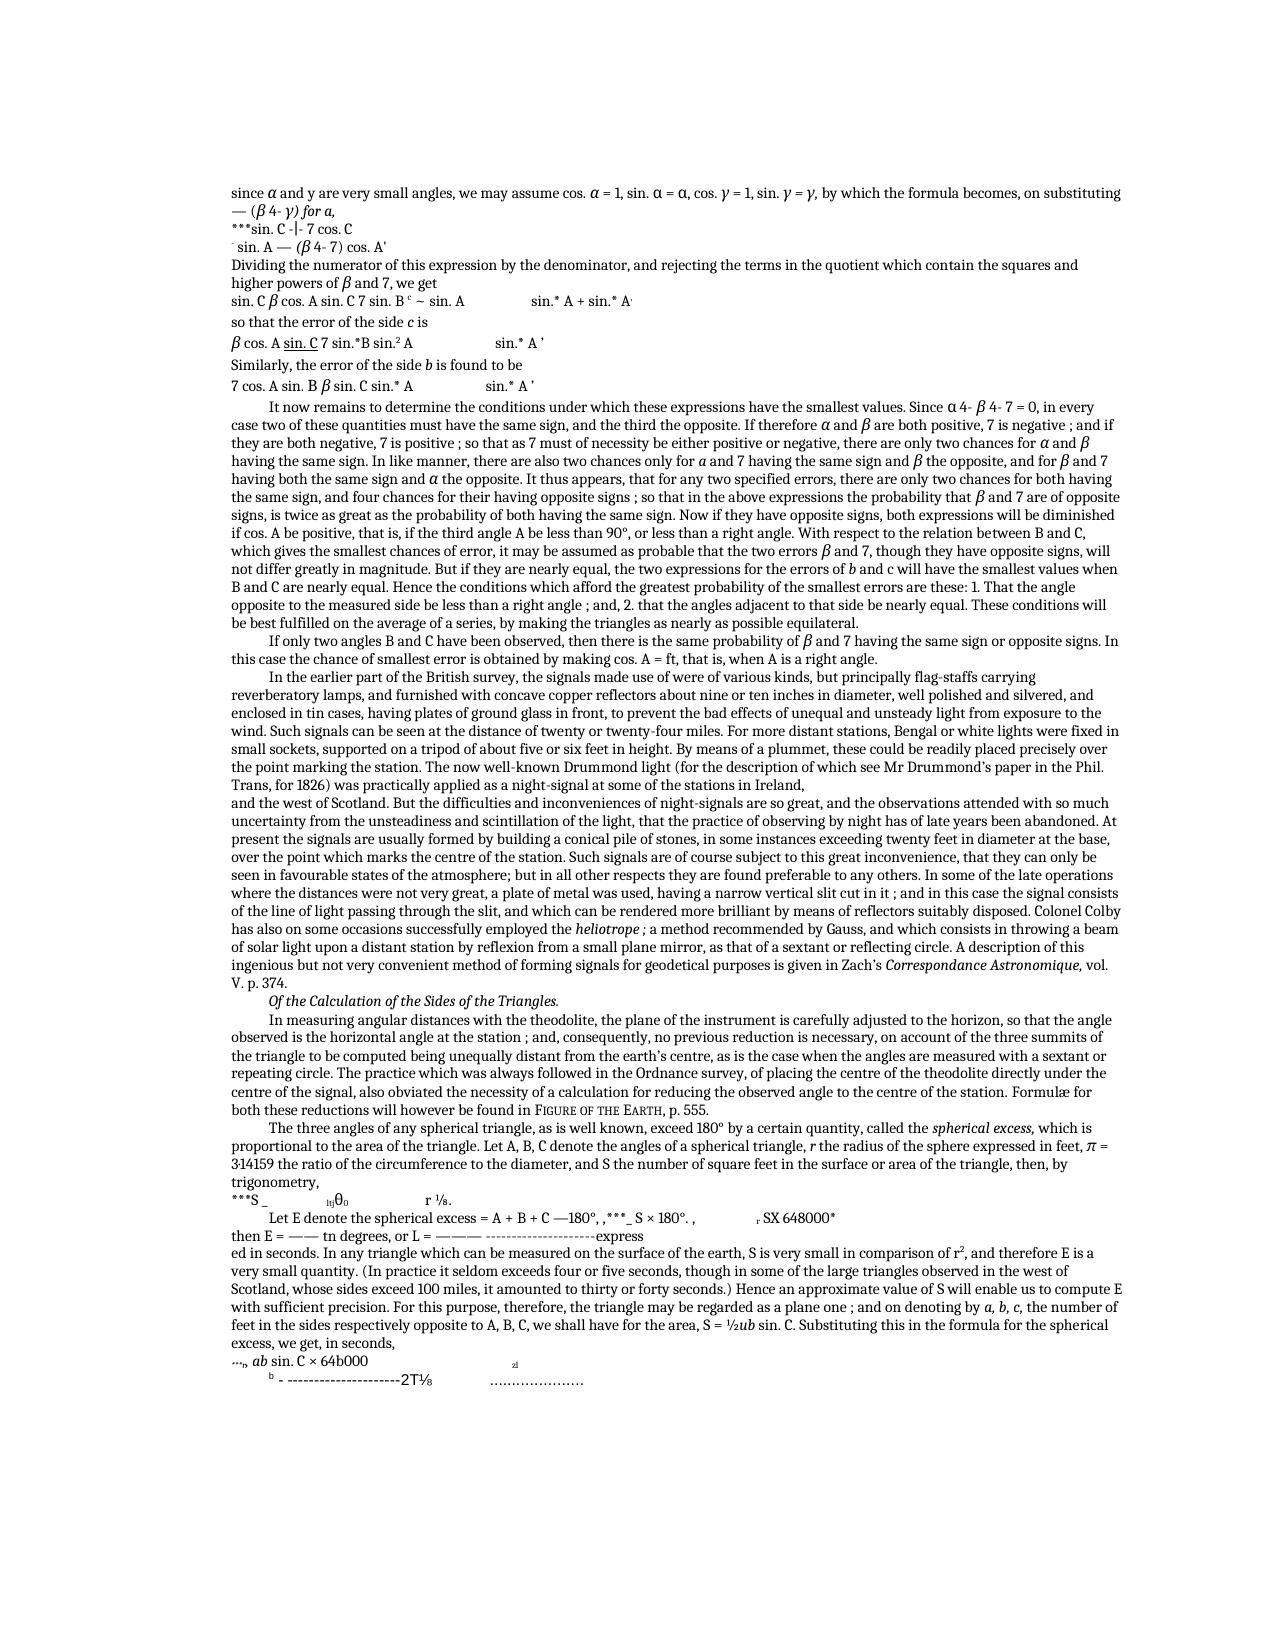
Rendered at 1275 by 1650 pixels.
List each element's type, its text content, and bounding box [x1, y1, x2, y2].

text In measuring angular distances with the theodolite, the plane of the instrument is carefully adjusted to the horizon, so that the angle observed is the horizontal angle at the station ; and, consequently, no previous reduction is necessary, on account of the three summits of the triangle to be computed being unequally distant from the earth’s centre, as is the case when the angles are measured with a sextant or repeating circle. The practice which was always followed in the Ordnance survey, of placing the centre of the theodolite directly under the centre of the signal, also obviated the necessity of a calculation for reducing the observed angle to the centre of the station. Formulæ for both these reductions will however be found in Figure of the Earth, p. 555. [231, 1011, 1122, 1119]
text β cos. A sin. C 7 sin.*B sin.2 A sin.* A ’ [231, 335, 1122, 353]
text Of the Calculation of the Sides of the Triangles. [231, 993, 1122, 1011]
text The three angles of any spherical triangle, as is well known, exceed 180° by a certain quantity, called the spherical excess, which is proportional to the area of the triangle. Let A, B, C denote the angles of a spherical triangle, r the radius of the sphere expressed in feet, π = 3·14159 the ratio of the circumference to the diameter, and S the number of square feet in the surface or area of the triangle, then, by trigonometry, [231, 1119, 1122, 1191]
text ed in seconds. In any triangle which can be measured on the surface of the earth, S is very small in comparison of r2, and therefore E is a very small quantity. (In practice it seldom exceeds four or five seconds, though in some of the large triangles observed in the west of Scotland, whose sides exceed 100 miles, it amounted to thirty or forty seconds.) Hence an approximate value of S will enable us to compute E with sufficient precision. For this purpose, therefore, the triangle may be regarded as a plane one ; and on denoting by a, b, c, the number of feet in the sides respectively opposite to A, B, C, we shall have for the area, S = ½ub sin. C. Substituting this in the formula for the spherical excess, we get, in seconds, [231, 1244, 1122, 1352]
text It now remains to determine the conditions under which these expressions have the smallest values. Since α 4- β 4- 7 = 0, in every case two of these quantities must have the same sign, and the third the opposite. If therefore α and β are both positive, 7 is negative ; and if they are both negative, 7 is positive ; so that as 7 must of necessity be either positive or negative, there are only two chances for α and β having the same sign. In like manner, there are also two chances only for a and 7 having the same sign and β the opposite, and for β and 7 having both the same sign and α the opposite. It thus appears, that for any two specified errors, there are only two chances for both having the same sign, and four chances for their having opposite signs ; so that in the above expressions the probability that β and 7 are of opposite signs, is twice as great as the probability of both having the same sign. Now if they have opposite signs, both expressions will be diminished if cos. A be positive, that is, if the third angle A be less than 90°, or less than a right angle. With respect to the relation between B and C, which gives the smallest chances of error, it may be assumed as probable that the two errors β and 7, though they have opposite signs, will not differ greatly in magnitude. But if they are nearly equal, the two expressions for the errors of b and c will have the smallest values when B and C are nearly equal. Hence the conditions which afford the greatest probability of the smallest errors are these: 1. That the angle opposite to the measured side be less than a right angle ; and, 2. that the angles adjacent to that side be nearly equal. These conditions will be best fulfilled on the average of a series, by making the triangles as nearly as possible equilateral. [231, 398, 1122, 632]
text sin. C β cos. A sin. C 7 sin. B c ~ sin. A sin.* A + sin.* A, [231, 292, 1122, 310]
text ***r, ab sin. C × 64b000 zl [231, 1352, 1122, 1370]
text b - 2T⅛ [231, 1370, 1122, 1388]
text ***S _ ltjθ0 r ⅛. [231, 1191, 1122, 1209]
text since α and y are very small angles, we may assume cos. α = 1, sin. α = α, cos. γ = 1, sin. γ = γ, by which the formula becomes, on substituting — (β 4- γ) for a, [231, 184, 1122, 220]
text - sin. A — (β 4- 7) cos. A' [231, 238, 1122, 256]
text Similarly, the error of the side b is found to be [231, 356, 1122, 374]
text If only two angles B and C have been observed, then there is the same probability of β and 7 having the same sign or opposite signs. In this case the chance of smallest error is obtained by making cos. A = ft, that is, when A is a right angle. [231, 632, 1122, 668]
text so that the error of the side c is [231, 313, 1122, 331]
text Dividing the numerator of this expression by the denominator, and rejecting the terms in the quotient which contain the squares and higher powers of β and 7, we get [231, 256, 1122, 292]
text Let E denote the spherical excess = A + B + C —180°, , ***_ S × 180°. , r SX 648000* [231, 1209, 1122, 1227]
text and the west of Scotland. But the difficulties and inconveniences of night-signals are so great, and the observations attended with so much uncertainty from the unsteadiness and scintillation of the light, that the practice of observing by night has of late years been abandoned. At present the signals are usually formed by building a conical pile of stones, in some instances exceeding twenty feet in diameter at the base, over the point which marks the centre of the station. Such signals are of course subject to this great inconvenience, that they can only be seen in favourable states of the atmosphere; but in all other respects they are found preferable to any others. In some of the late operations where the distances were not very great, a plate of metal was used, having a narrow vertical slit cut in it ; and in this case the signal consists of the line of light passing through the slit, and which can be rendered more brilliant by means of reflectors suitably disposed. Colonel Colby has also on some occasions successfully employed the heliotrope ; a method recommended by Gauss, and which consists in throwing a beam of solar light upon a distant station by reflexion from a small plane mirror, as that of a sextant or reflecting circle. A description of this ingenious but not very convenient method of forming signals for geodetical purposes is given in Zach’s Correspondance Astronomique, vol. V. p. 374. [231, 794, 1122, 993]
text ***sin. C -∣- 7 cos. C [231, 220, 1122, 238]
text then E = —— tn degrees, or L = ——— express [231, 1231, 1122, 1244]
text 7 cos. A sin. Β β sin. C sin.* A sin.* A ’ [231, 377, 1122, 396]
text In the earlier part of the British survey, the signals made use of were of various kinds, but principally flag-staffs carrying reverberatory lamps, and furnished with concave copper reflectors about nine or ten inches in diameter, well polished and silvered, and enclosed in tin cases, having plates of ground glass in front, to prevent the bad effects of unequal and unsteady light from exposure to the wind. Such signals can be seen at the distance of twenty or twenty-four miles. For more distant stations, Bengal or white lights were fixed in small sockets, supported on a tripod of about five or six feet in height. By means of a plummet, these could be readily placed precisely over the point marking the station. The now well-known Drummond light (for the description of which see Mr Drummond’s paper in the Phil. Trans, for 1826) was practically applied as a night-signal at some of the stations in Ireland, [231, 668, 1122, 794]
